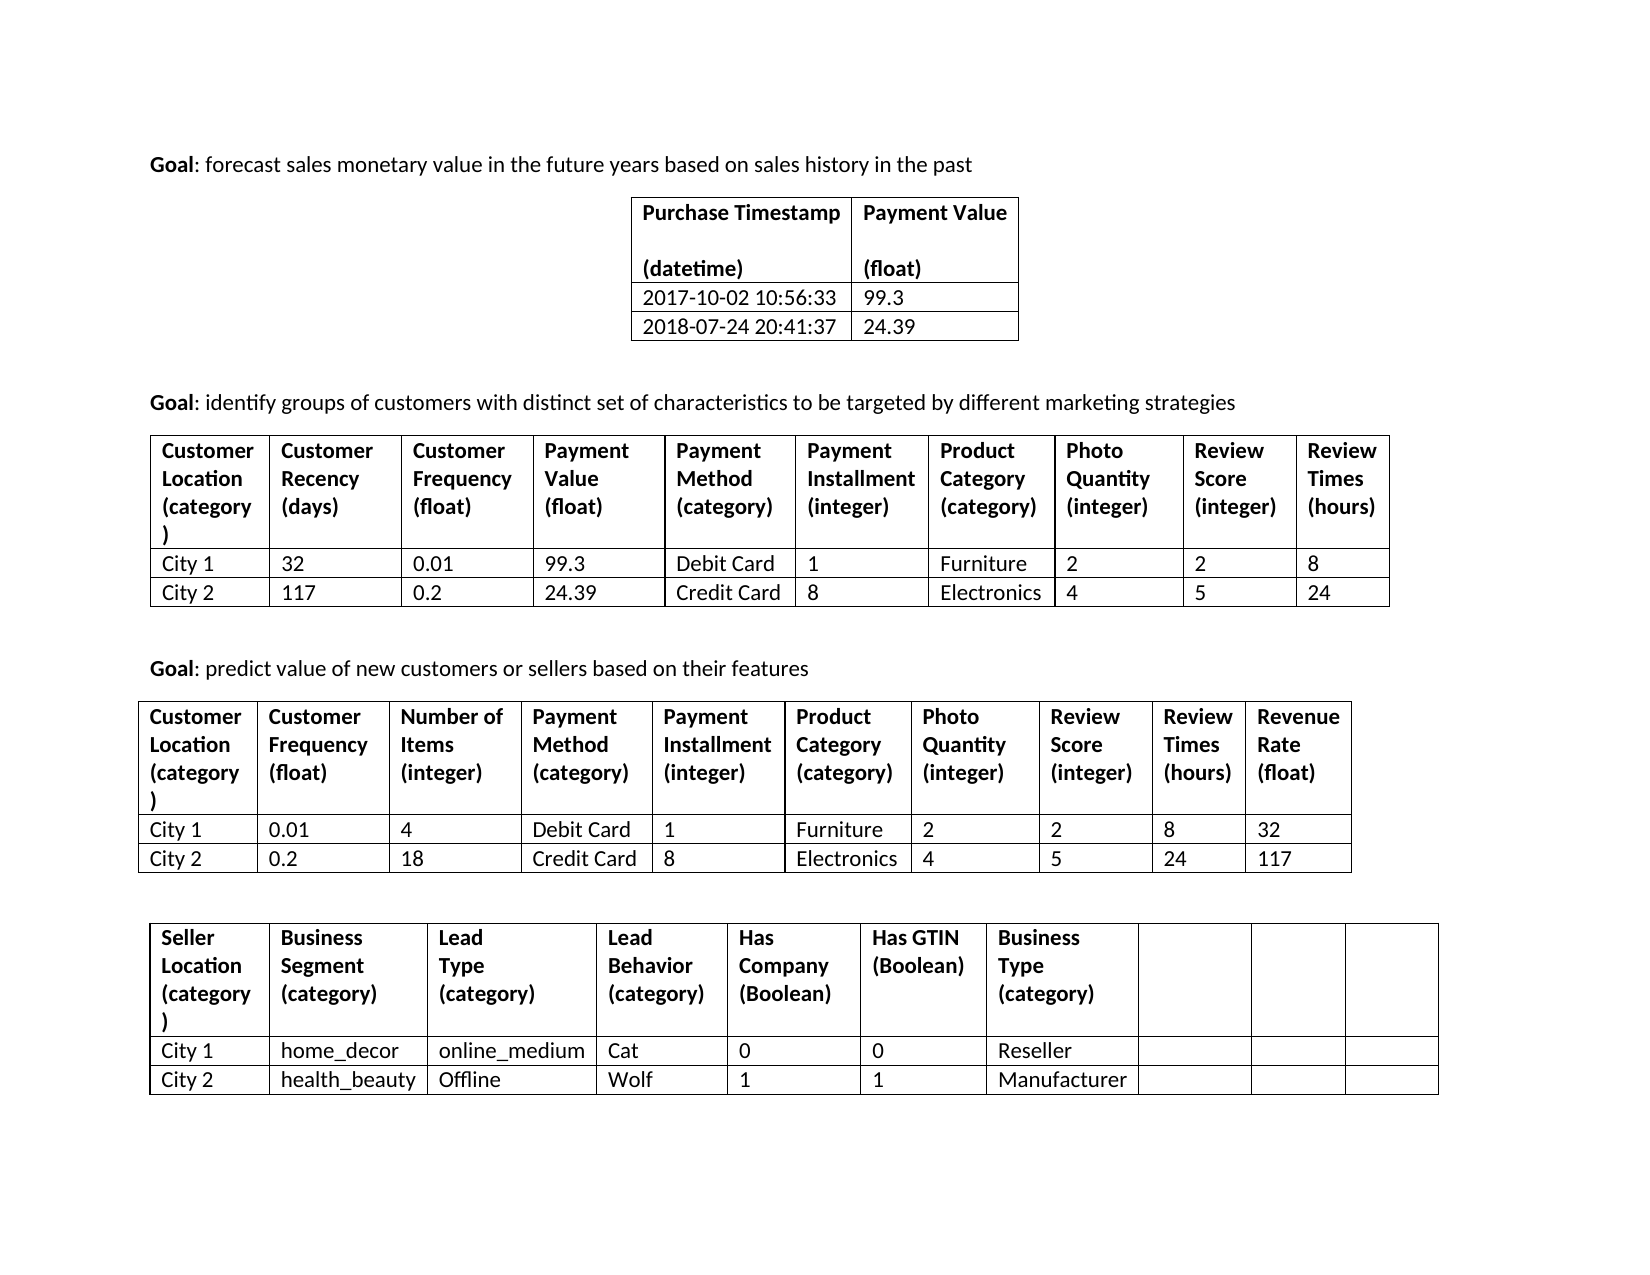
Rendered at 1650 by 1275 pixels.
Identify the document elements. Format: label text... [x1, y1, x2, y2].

table_header Business Type (category) [987, 924, 1138, 1036]
table_header Business Segment (category) [270, 924, 427, 1036]
table_cell 2018-07-24 20:41:37 [632, 312, 851, 340]
table_header Product Category (category) [786, 702, 911, 814]
table_header Payment Method (category) [666, 436, 795, 548]
table_cell 0 [861, 1037, 986, 1064]
table_cell Debit Card [666, 549, 795, 577]
table_cell 24.39 [534, 578, 664, 606]
table_cell 99.3 [852, 283, 1018, 311]
table_cell 1 [728, 1066, 860, 1094]
table_cell 2 [1184, 549, 1296, 577]
table_cell 32 [270, 549, 401, 577]
table_cell [1346, 1066, 1438, 1094]
table_header Lead Behavior (category) [597, 924, 727, 1036]
table_cell Electronics [786, 844, 911, 872]
table_cell 8 [1153, 815, 1245, 843]
table_header Has GTIN (Boolean) [861, 924, 986, 1036]
table_cell 0.01 [258, 815, 389, 843]
table_header Review Times (hours) [1297, 436, 1389, 548]
table_header Payment Method (category) [522, 702, 652, 814]
table_cell 24 [1153, 844, 1245, 872]
table_cell 32 [1246, 815, 1351, 843]
table_header [1139, 924, 1251, 1036]
table_header Customer Recency (days) [270, 436, 401, 548]
table_header Revenue Rate (float) [1246, 702, 1351, 814]
table_cell 24.39 [852, 312, 1018, 340]
table_cell 2 [1040, 815, 1152, 843]
table_header Payment Value (float) [534, 436, 664, 548]
table_cell health_beauty [270, 1066, 427, 1094]
table_cell Cat [597, 1037, 727, 1064]
table_cell [1252, 1066, 1345, 1094]
table_cell Offline [428, 1066, 596, 1094]
table_cell 4 [390, 815, 521, 843]
table_header Payment Installment (integer) [796, 436, 928, 548]
table_cell 0.2 [402, 578, 533, 606]
table_cell Furniture [929, 549, 1054, 577]
table_cell 1 [653, 815, 784, 843]
table_header Customer Location (category) [139, 702, 257, 814]
table_header Photo Quantity (integer) [912, 702, 1039, 814]
table_header Purchase Timestamp (datetime) [632, 198, 851, 282]
table_cell 0.01 [402, 549, 533, 577]
table_header Seller Location (category) [151, 924, 269, 1036]
table_header [1252, 924, 1345, 1036]
table_cell 24 [1297, 578, 1389, 606]
table_cell 0.2 [258, 844, 389, 872]
table_cell 8 [653, 844, 784, 872]
table_header Review Times (hours) [1153, 702, 1245, 814]
table_cell 18 [390, 844, 521, 872]
table_cell City 1 [139, 815, 257, 843]
table_cell City 2 [139, 844, 257, 872]
text Goal: identify groups of customers with distinct set of characteristics to be targeted by different marketing strategies [150, 388, 1500, 416]
table_cell Debit Card [522, 815, 652, 843]
table_cell 4 [912, 844, 1039, 872]
table_header Customer Frequency (float) [258, 702, 389, 814]
table_header Customer Frequency (float) [402, 436, 533, 548]
table_cell home_decor [270, 1037, 427, 1064]
table_cell Manufacturer [987, 1066, 1138, 1094]
table_cell Reseller [987, 1037, 1138, 1064]
text Goal: forecast sales monetary value in the future years based on sales history in the past [150, 150, 1500, 178]
table_header [1346, 924, 1438, 1036]
table_cell 8 [1297, 549, 1389, 577]
table_cell City 1 [151, 549, 269, 577]
table_cell 8 [796, 578, 928, 606]
table_cell 0 [728, 1037, 860, 1064]
table_cell 117 [1246, 844, 1351, 872]
table_cell [1139, 1037, 1251, 1064]
table_cell [1252, 1037, 1345, 1064]
table_cell 5 [1040, 844, 1152, 872]
table_header Review Score (integer) [1040, 702, 1152, 814]
table_header Lead Type (category) [428, 924, 596, 1036]
table_cell 2017-10-02 10:56:33 [632, 283, 851, 311]
table_cell 5 [1184, 578, 1296, 606]
table_header Customer Location (category) [151, 436, 269, 548]
table_header Review Score (integer) [1184, 436, 1296, 548]
table_header Has Company (Boolean) [728, 924, 860, 1036]
table_cell City 2 [151, 1066, 269, 1094]
table_header Product Category (category) [929, 436, 1054, 548]
table_header Payment Installment (integer) [653, 702, 784, 814]
table_cell City 2 [151, 578, 269, 606]
table_cell Electronics [929, 578, 1054, 606]
table_cell 117 [270, 578, 401, 606]
text Goal: predict value of new customers or sellers based on their features [150, 654, 1500, 682]
table_cell 1 [796, 549, 928, 577]
table_cell [1346, 1037, 1438, 1064]
table_cell 2 [912, 815, 1039, 843]
table_cell 1 [861, 1066, 986, 1094]
table_cell Wolf [597, 1066, 727, 1094]
table_header Photo Quantity (integer) [1056, 436, 1183, 548]
table_cell Credit Card [666, 578, 795, 606]
table_cell 99.3 [534, 549, 664, 577]
table_cell Credit Card [522, 844, 652, 872]
table_cell Furniture [786, 815, 911, 843]
table_cell online_medium [428, 1037, 596, 1064]
table_header Number of Items (integer) [390, 702, 521, 814]
table_cell [1139, 1066, 1251, 1094]
table_header Payment Value (float) [852, 198, 1018, 282]
table_cell 2 [1056, 549, 1183, 577]
table_cell City 1 [151, 1037, 269, 1064]
table_cell 4 [1056, 578, 1183, 606]
